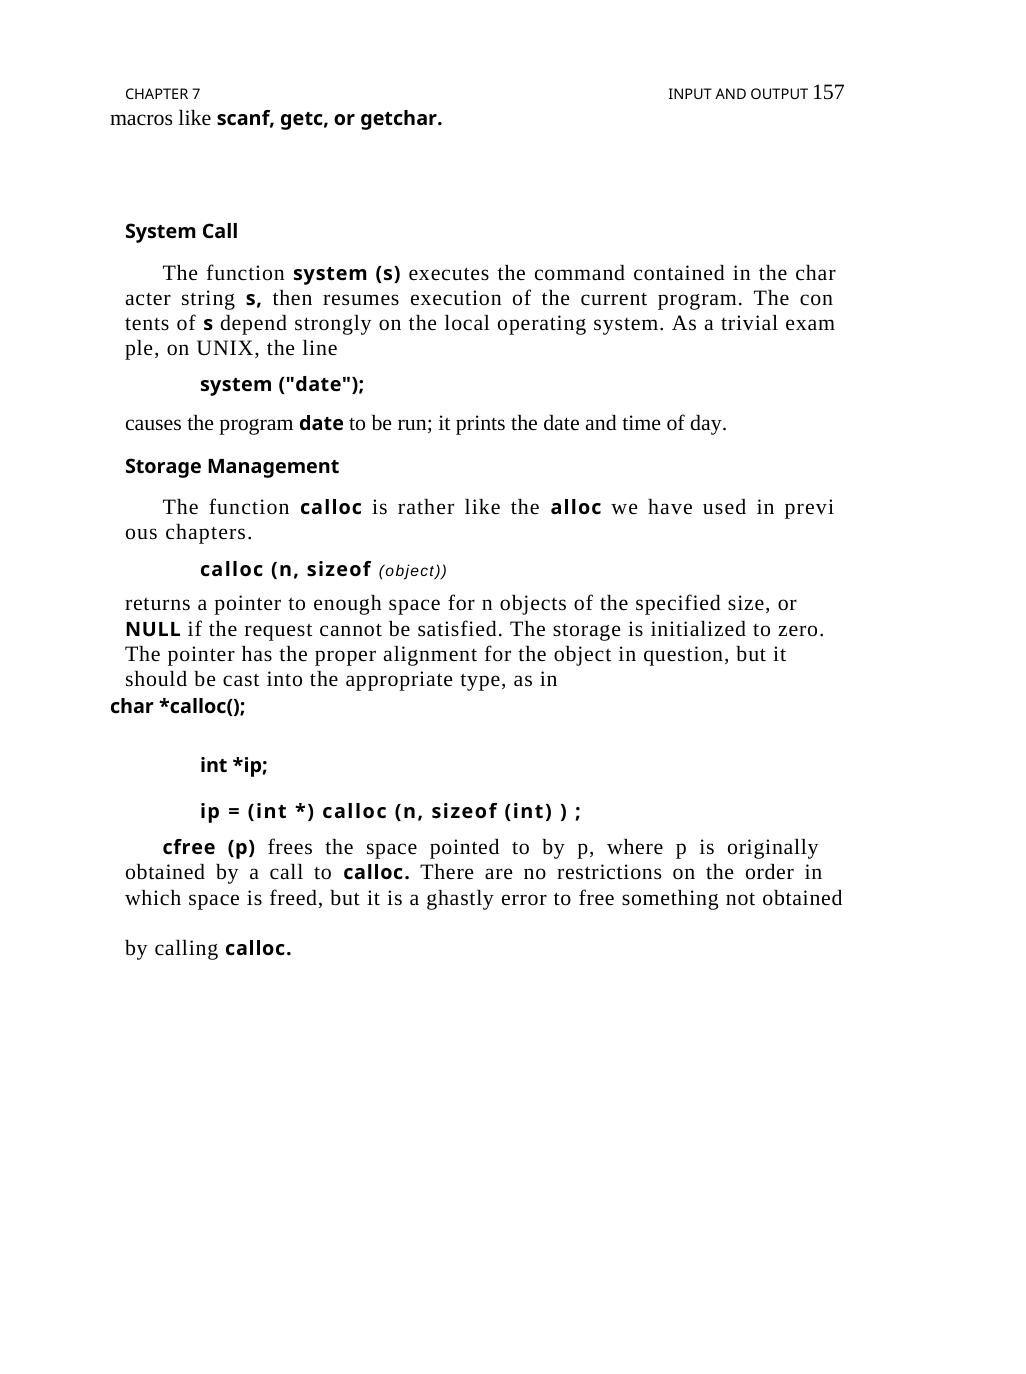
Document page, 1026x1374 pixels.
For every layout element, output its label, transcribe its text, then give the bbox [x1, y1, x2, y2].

text causes the program date to be run; it prints the date and time of day. Storage Management [125, 395, 785, 483]
text ip = (int *) calloc (n, sizeof (int) ) ; [200, 803, 860, 823]
text The function calloc is rather like the alloc we have used in previ ous chapters. [125, 494, 845, 545]
text macros like scanf, getc, or getchar. System Call [125, 149, 860, 248]
text char *calloc(); int *ip; [200, 731, 860, 777]
text system ("date"); [200, 375, 860, 395]
text CHAPTER 7 INPUT AND OUTPUT 157 [125, 79, 860, 104]
text calloc (n, sizeof (object)) [200, 560, 860, 580]
text The function system (s) executes the command contained in the char acter string s, then resumes execution of the current program. The con tents of s depend strongly on the local operating system. As a trivial exam ple, on UNIX, the line [125, 260, 845, 360]
text cfree (p) frees the space pointed to by p, where p is originally obtained by a call to calloc. There are no restrictions on the order in which space is freed, but it is a ghastly error to free something not obtained by calling calloc. [125, 834, 845, 961]
text returns a pointer to enough space for n objects of the specified size, or NULL if the request cannot be satisfied. The storage is initialized to zero. The pointer has the proper alignment for the object in question, but it should be cast into the appropriate type, as in [125, 590, 845, 692]
